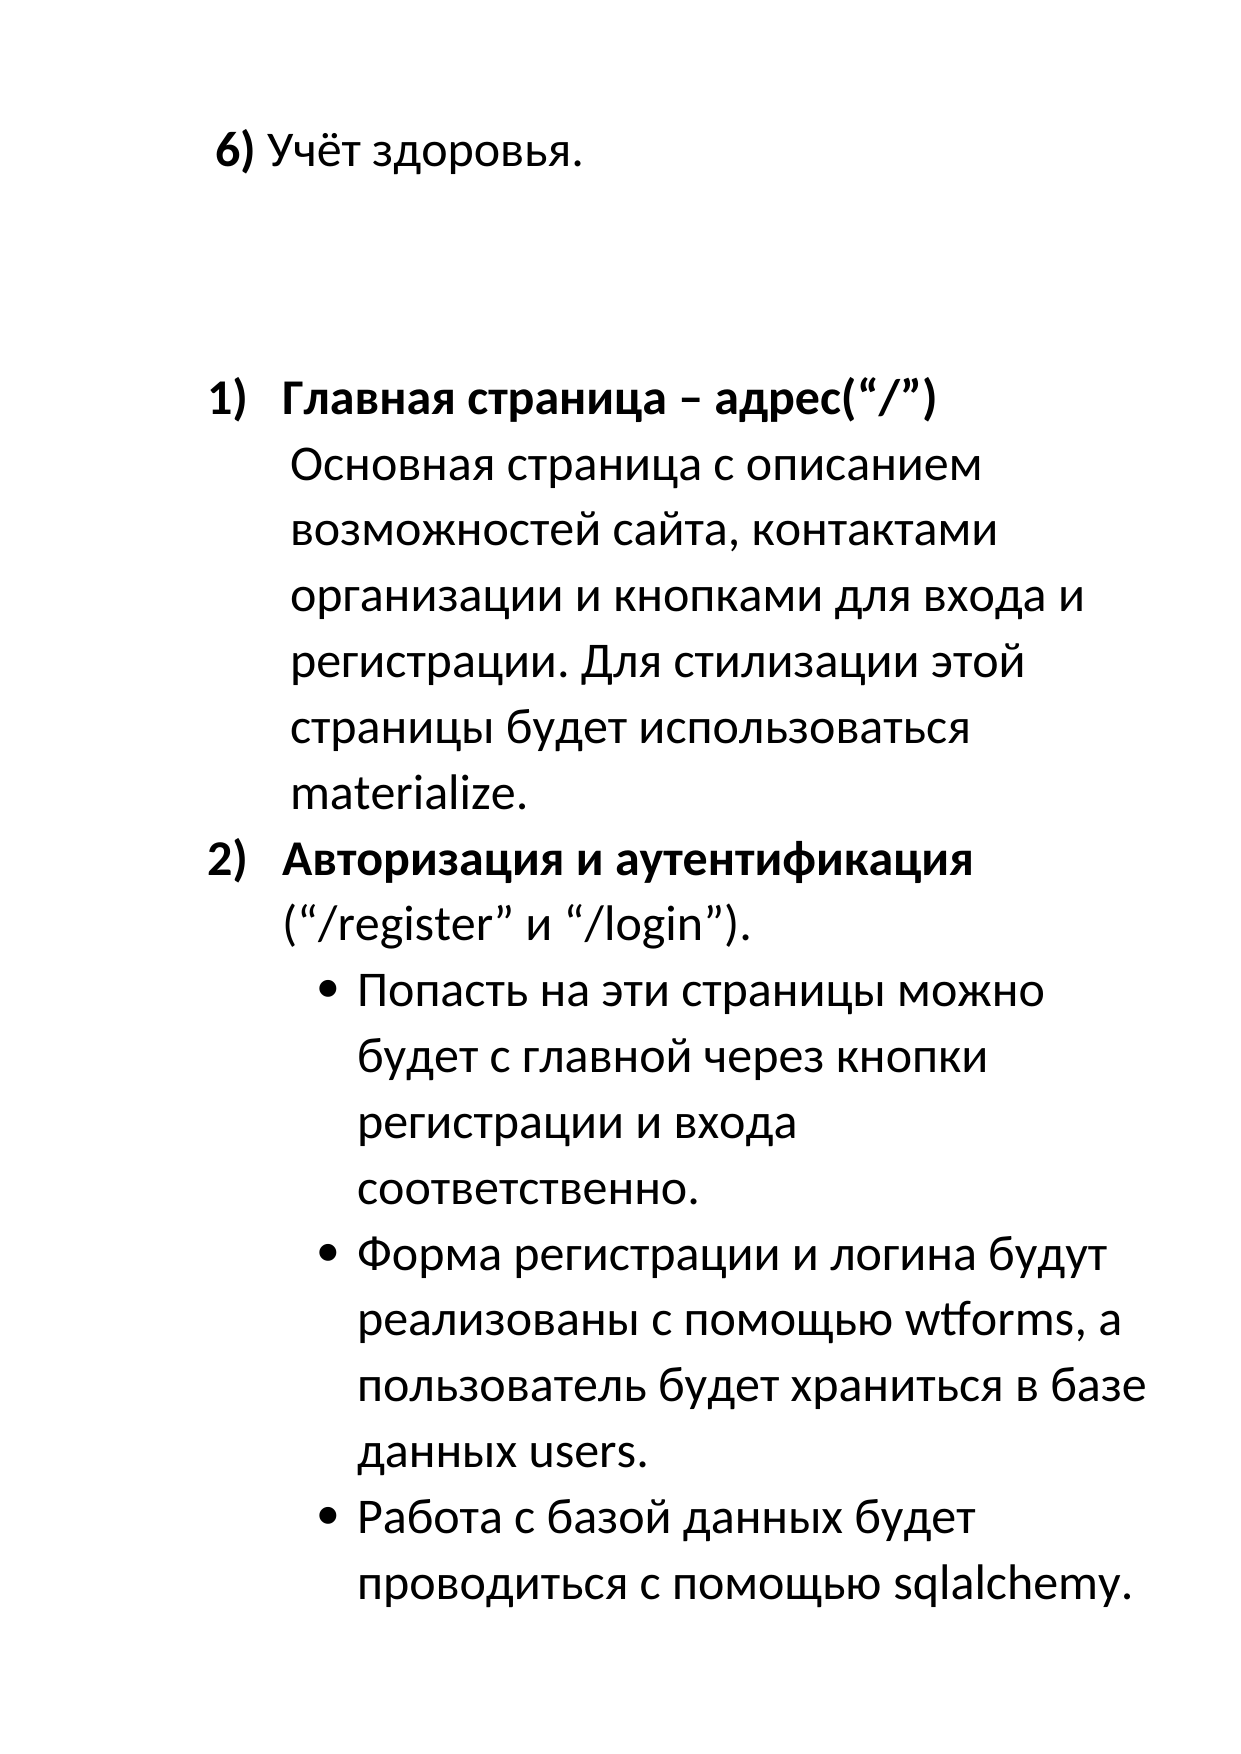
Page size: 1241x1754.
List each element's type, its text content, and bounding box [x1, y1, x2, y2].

text 6) Учёт здоровья. [215, 118, 1152, 179]
list Авторизация и аутентификация [207, 826, 1152, 887]
list Главная страница – адрес(“/”) [207, 366, 1152, 427]
list Попасть на эти страницы можно будет с главной через кнопки регистрации и входа соответственно. [319, 958, 1152, 1217]
list Работа с базой данных будет проводиться с помощью sqlalchemy. [319, 1485, 1152, 1612]
list Основная страница с описанием возможностей сайта, контактами организации и кнопками для входа и регистрации. Для стилизации этой страницы будет использоваться materialize. [290, 431, 1152, 822]
list Форма регистрации и логина будут реализованы с помощью wtforms, а пользователь будет храниться в базе данных users. [319, 1221, 1152, 1480]
list (“/register” и “/login”). [282, 892, 1152, 953]
